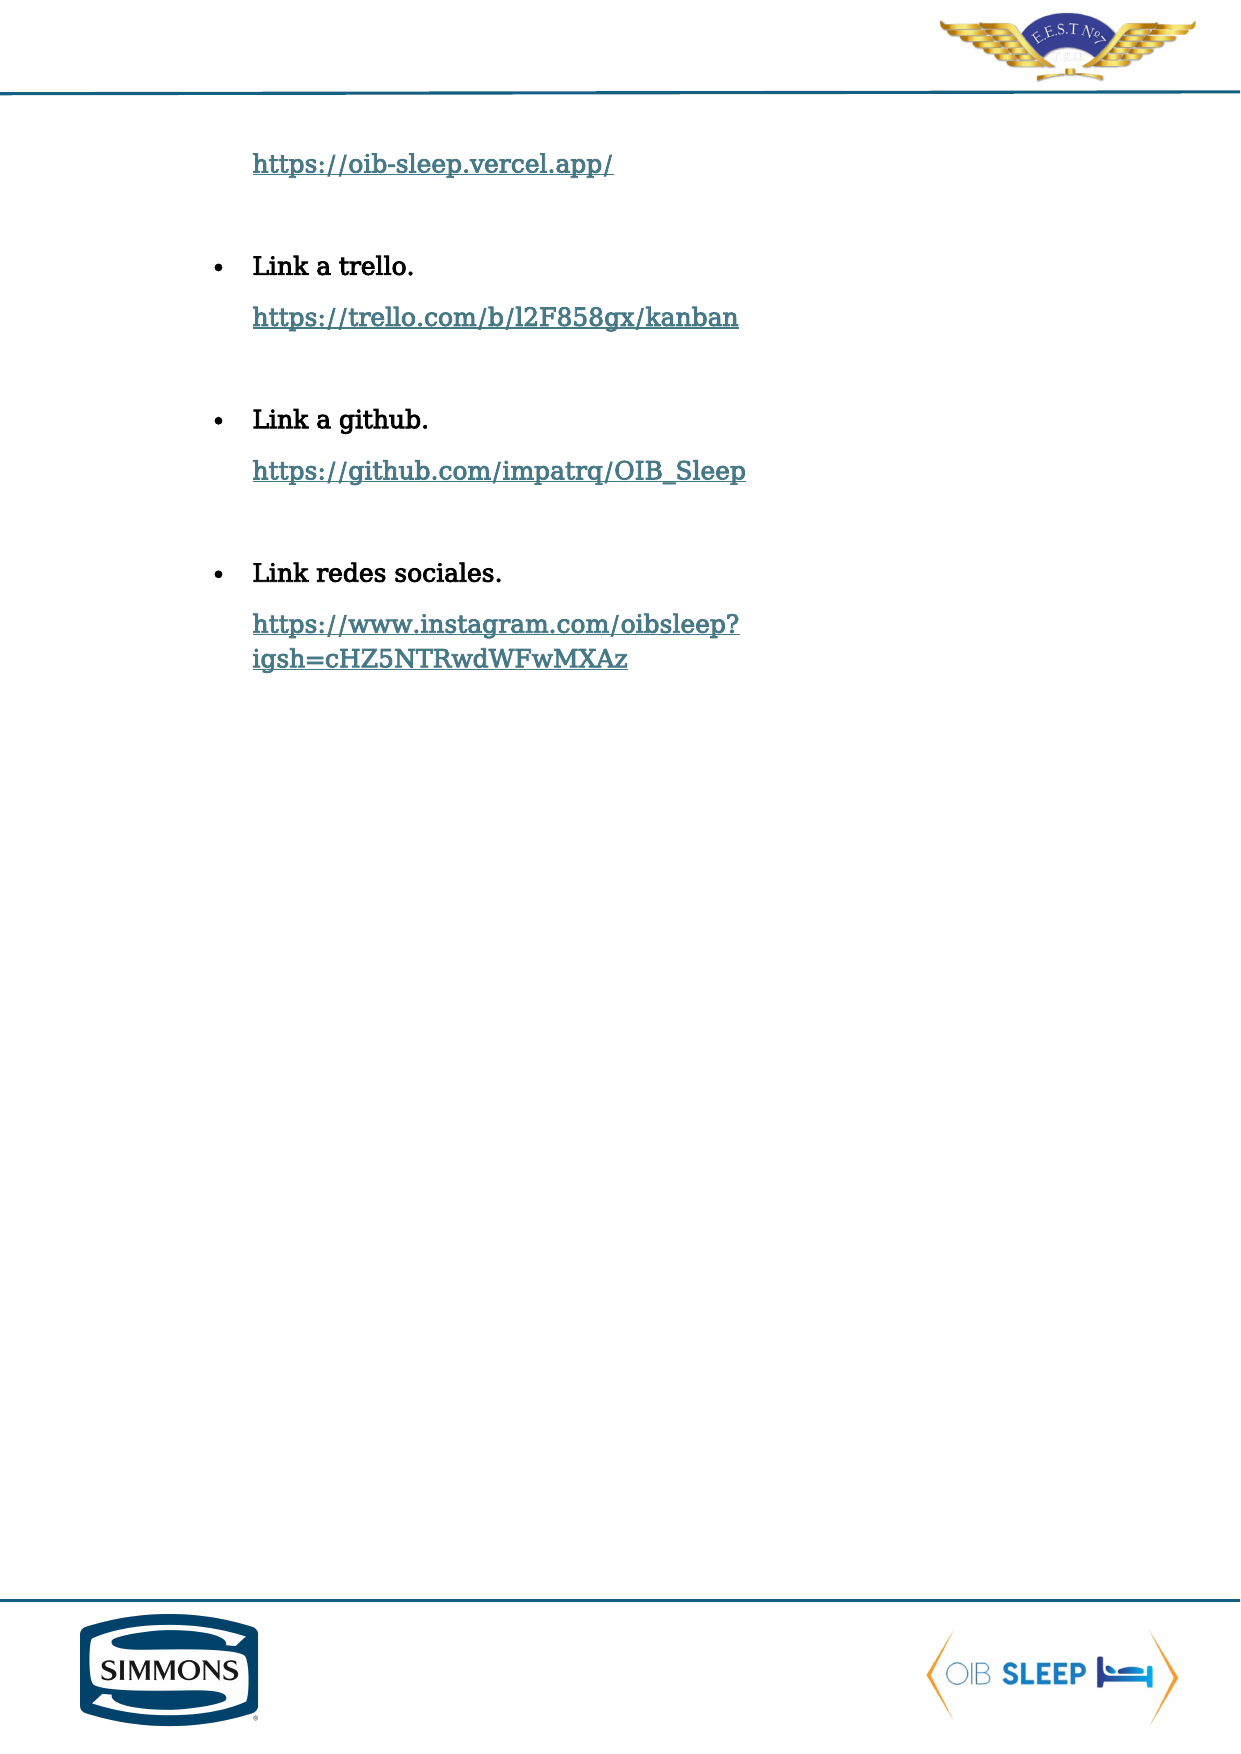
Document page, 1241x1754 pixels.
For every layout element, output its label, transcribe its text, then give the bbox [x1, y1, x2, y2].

text https://oib-sleep.vercel.app/ [252, 148, 1063, 178]
picture [79, 1613, 259, 1727]
text https://trello.com/b/l2F858gx/kanban [252, 301, 1063, 331]
list Link a trello. [215, 250, 1063, 280]
text https://github.com/impatrq/OIB_Sleep [252, 454, 1063, 484]
picture [936, 8, 1199, 83]
list https://www.instagram.com/oibsleep?igsh=cHZ5NTRwdWFwMXAz [252, 608, 1063, 672]
list Link redes sociales. [215, 557, 1063, 587]
picture [913, 1617, 1200, 1735]
list Link a github. [215, 403, 1063, 433]
